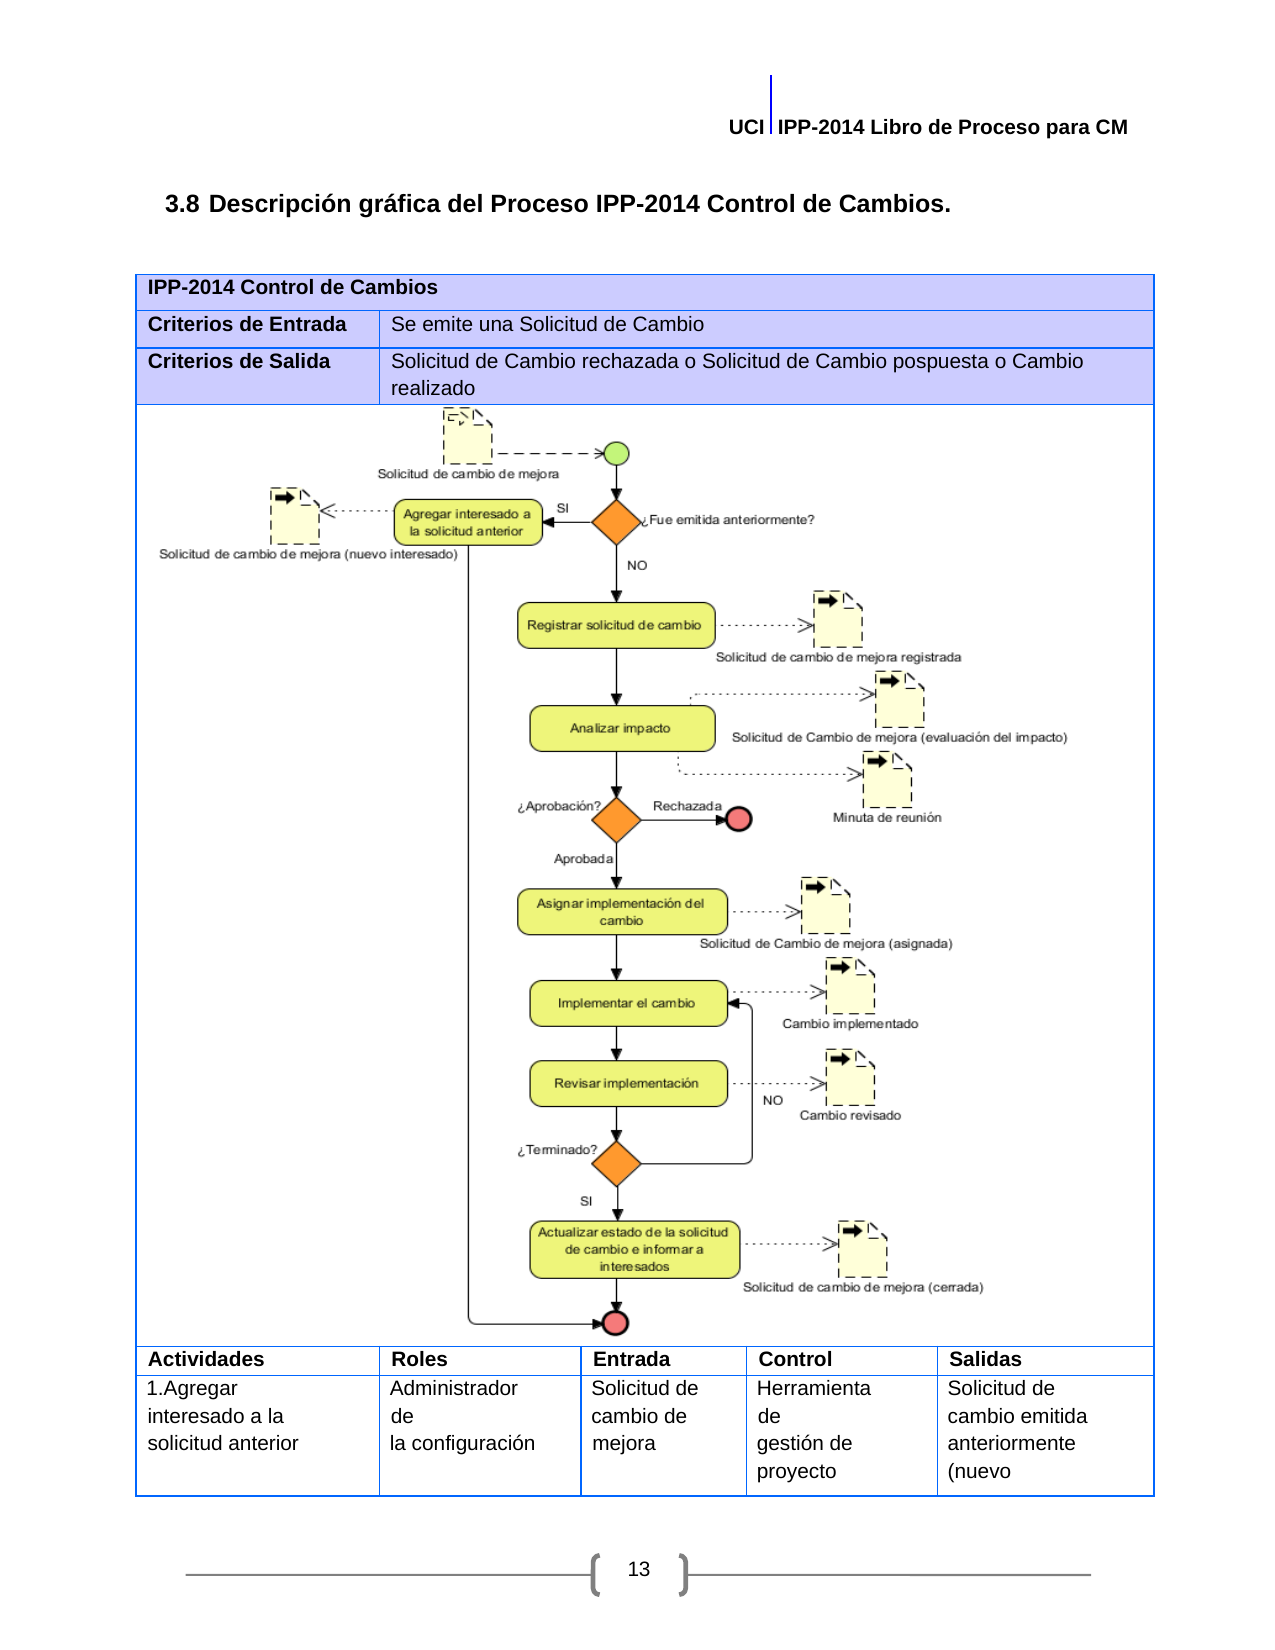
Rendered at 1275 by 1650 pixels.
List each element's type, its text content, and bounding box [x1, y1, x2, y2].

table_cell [938, 1376, 1153, 1495]
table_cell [380, 1376, 580, 1495]
table_cell [137, 405, 1153, 1346]
table_cell Entrada [582, 1347, 746, 1374]
table_cell Control [747, 1347, 937, 1374]
table_cell Actividades [137, 1347, 379, 1374]
table_cell Criterios de Salida [137, 349, 379, 404]
table_cell Se emite una Solicitud de Cambio [380, 311, 1153, 347]
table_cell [137, 1376, 379, 1495]
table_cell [747, 1376, 937, 1495]
table_cell Roles [380, 1347, 580, 1374]
table_header IPP-2014 Control de Cambios [137, 275, 1153, 310]
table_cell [582, 1376, 746, 1495]
picture [147, 405, 1085, 1342]
table_cell Solicitud de Cambio rechazada o Solicitud de Cambio pospuesta o Cambio realizado [380, 349, 1153, 404]
table_cell Criterios de Entrada [137, 311, 379, 347]
table_cell Salidas [938, 1347, 1153, 1374]
subtitle Descripción gráfica del Proceso IPP-2014 Control de Cambios. [165, 189, 1127, 218]
